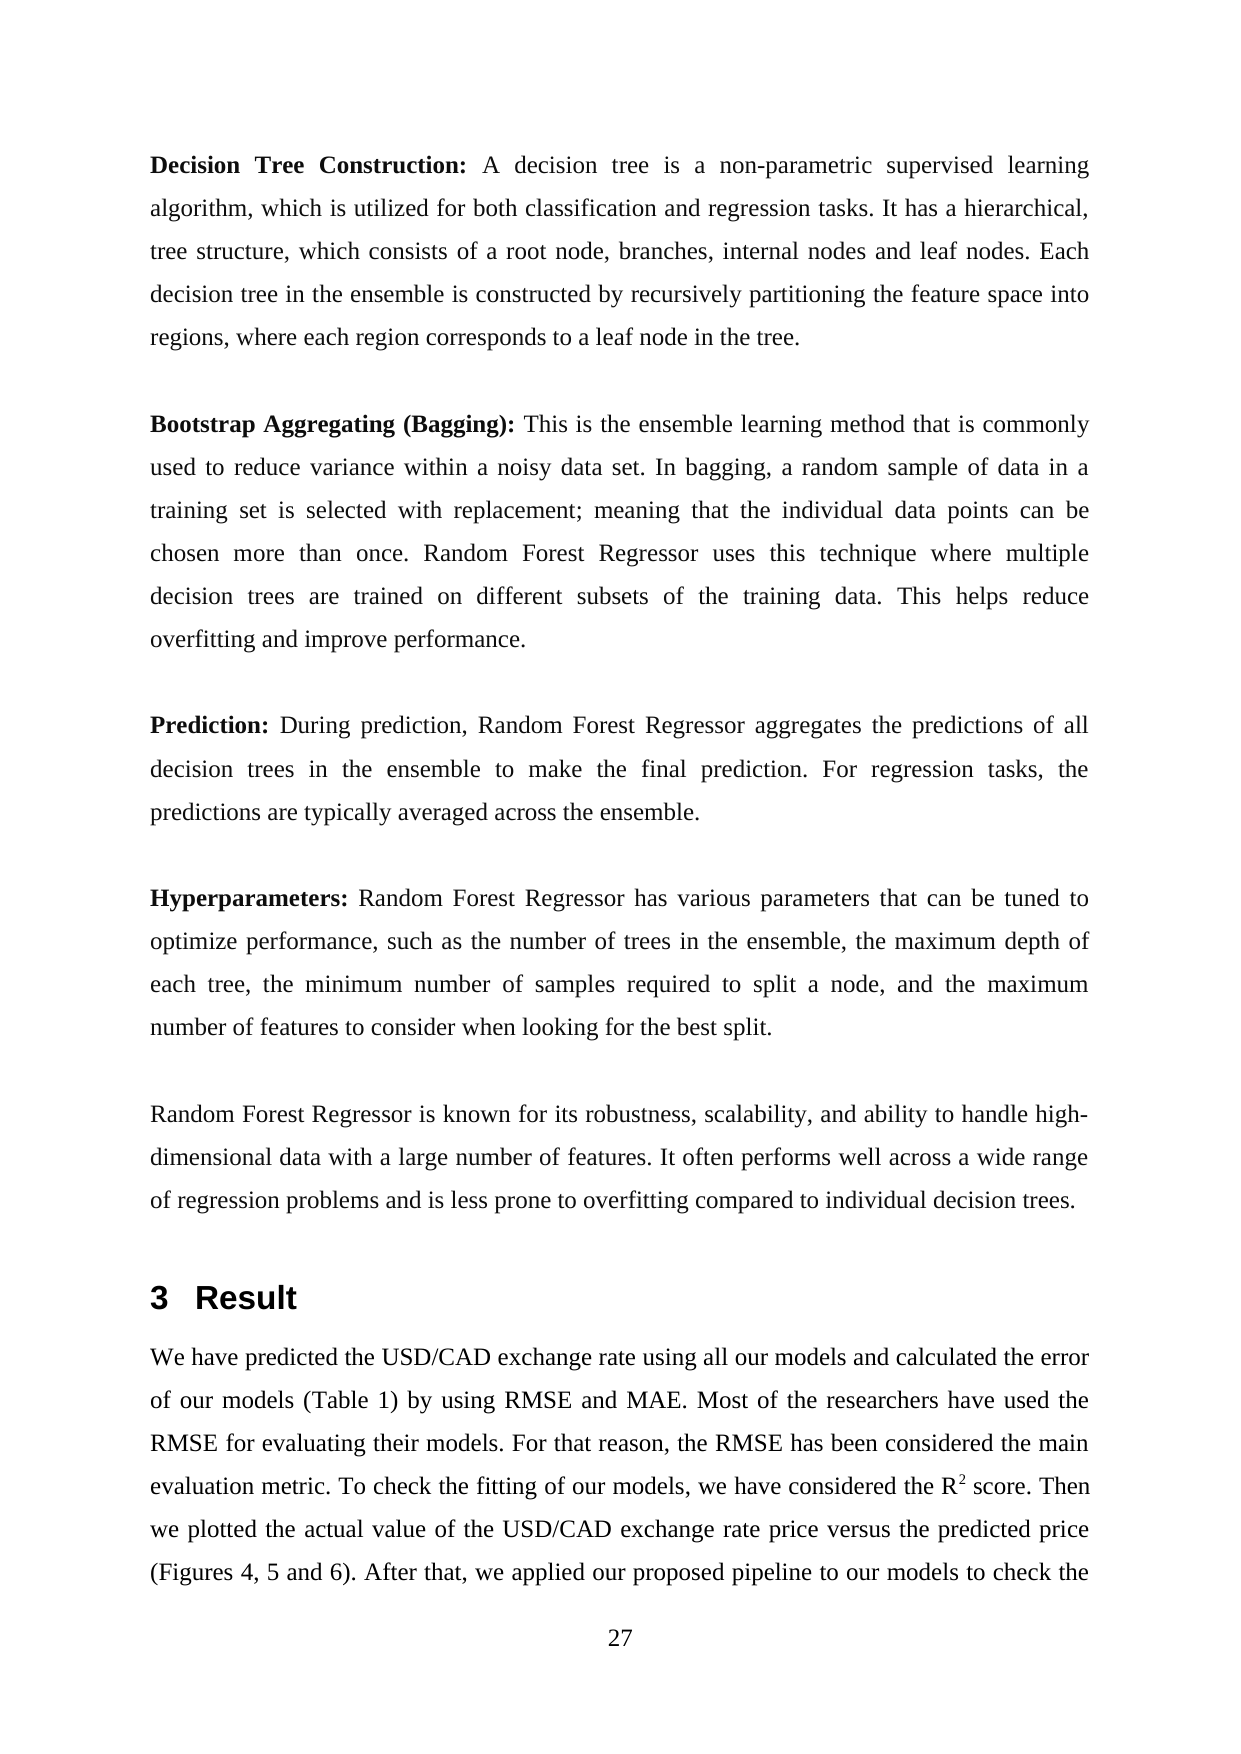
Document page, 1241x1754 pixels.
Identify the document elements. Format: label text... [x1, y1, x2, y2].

subtitle Result [150, 1278, 1090, 1317]
text Prediction: During prediction, Random Forest Regressor aggregates the predictions of all decision trees in the ensemble to make the final prediction. For regression tasks, the predictions are typically averaged across the ensemble. [150, 711, 1090, 826]
text Bootstrap Aggregating (Bagging): This is the ensemble learning method that is commonly used to reduce variance within a noisy data set. In bagging, a random sample of data in a training set is selected with replacement; meaning that the individual data points can be chosen more than once. Random Forest Regressor uses this technique where multiple decision trees are trained on different subsets of the training data. This helps reduce overfitting and improve performance. [150, 409, 1090, 653]
text Hyperparameters: Random Forest Regressor has various parameters that can be tuned to optimize performance, such as the number of trees in the ensemble, the maximum depth of each tree, the minimum number of samples required to split a node, and the maximum number of features to consider when looking for the best split. [150, 883, 1090, 1041]
text Random Forest Regressor is known for its robustness, scalability, and ability to handle high-dimensional data with a large number of features. It often performs well across a wide range of regression problems and is less prone to overfitting compared to individual decision trees. [150, 1099, 1090, 1214]
text Decision Tree Construction: A decision tree is a non-parametric supervised learning algorithm, which is utilized for both classification and regression tasks. It has a hierarchical, tree structure, which consists of a root node, branches, internal nodes and leaf nodes. Each decision tree in the ensemble is constructed by recursively partitioning the feature space into regions, where each region corresponds to a leaf node in the tree. [150, 150, 1090, 351]
